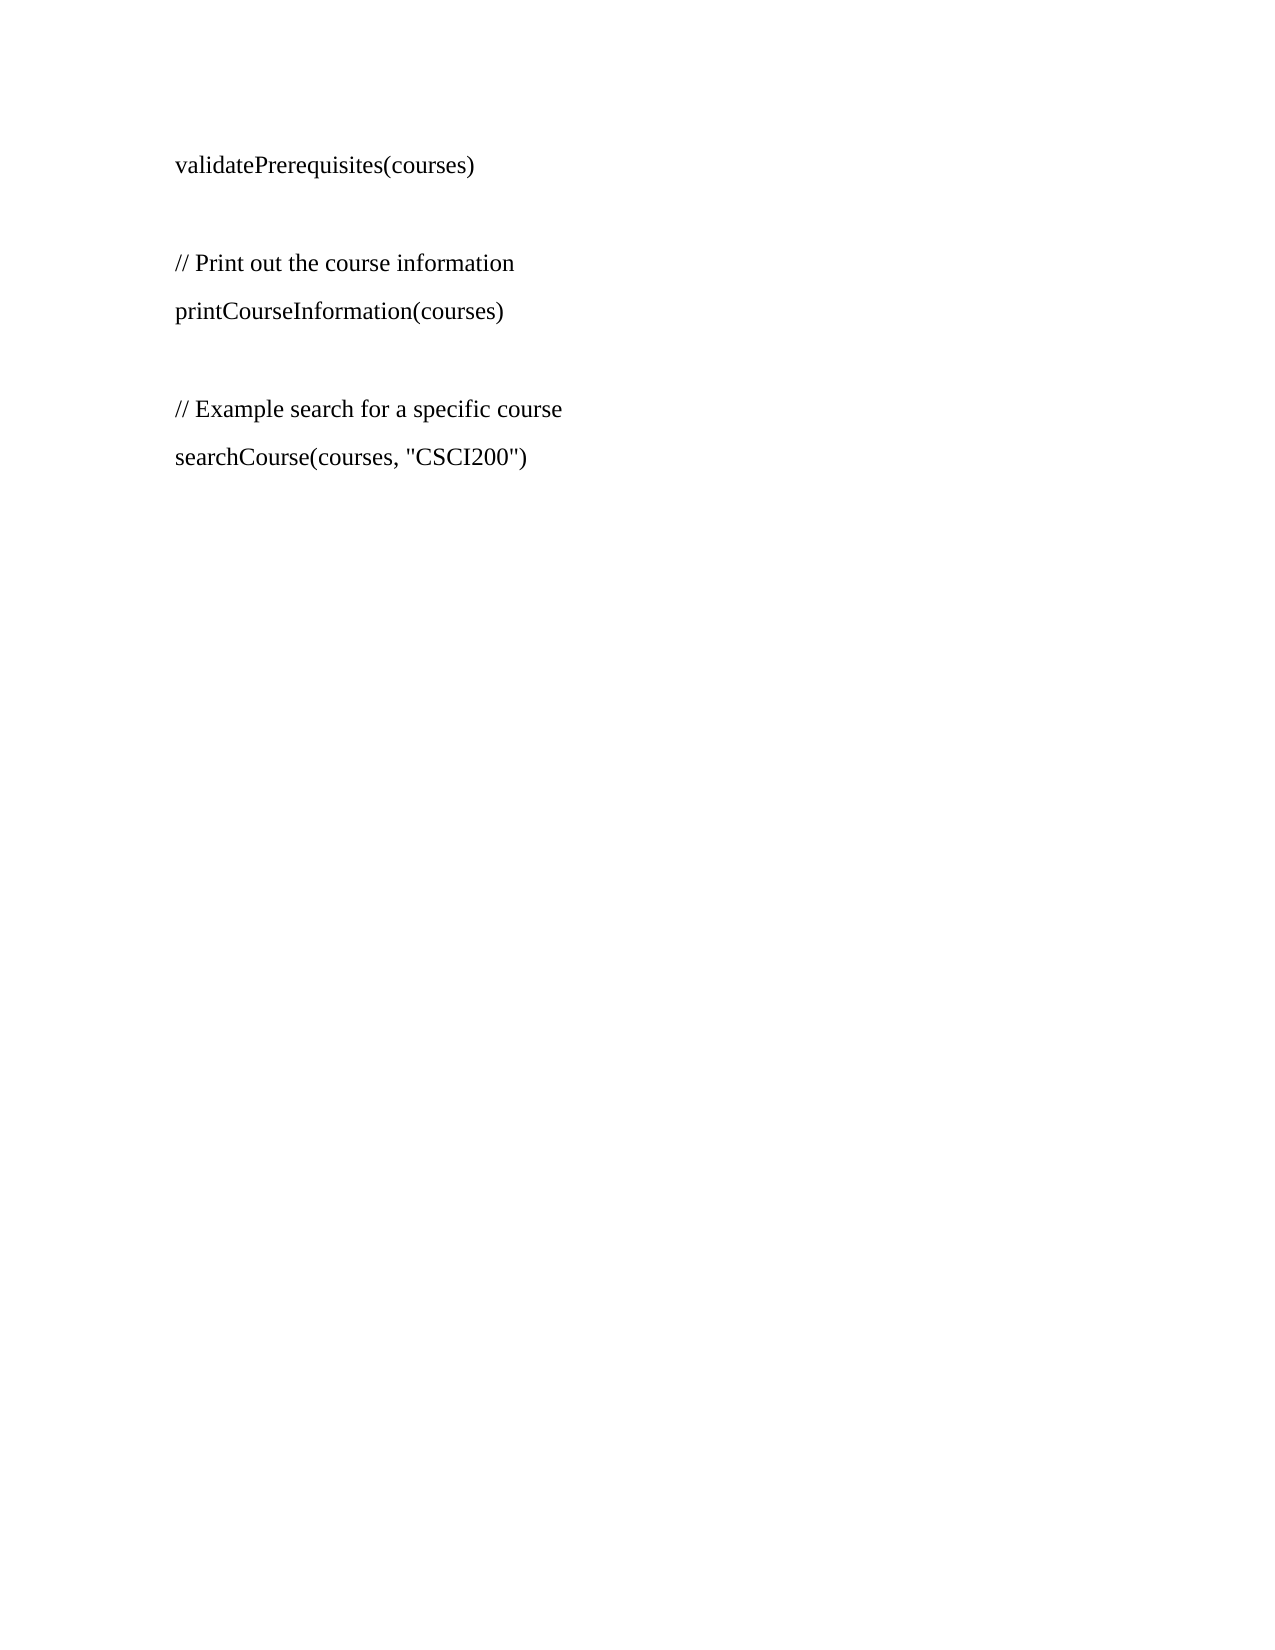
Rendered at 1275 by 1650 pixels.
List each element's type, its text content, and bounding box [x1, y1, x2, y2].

text printCourseInformation(courses) [150, 296, 1125, 324]
text searchCourse(courses, "CSCI200") [150, 442, 1125, 470]
text validatePrerequisites(courses) [150, 150, 1125, 179]
text // Example search for a specific course [150, 394, 1125, 423]
text // Print out the course information [150, 248, 1125, 277]
